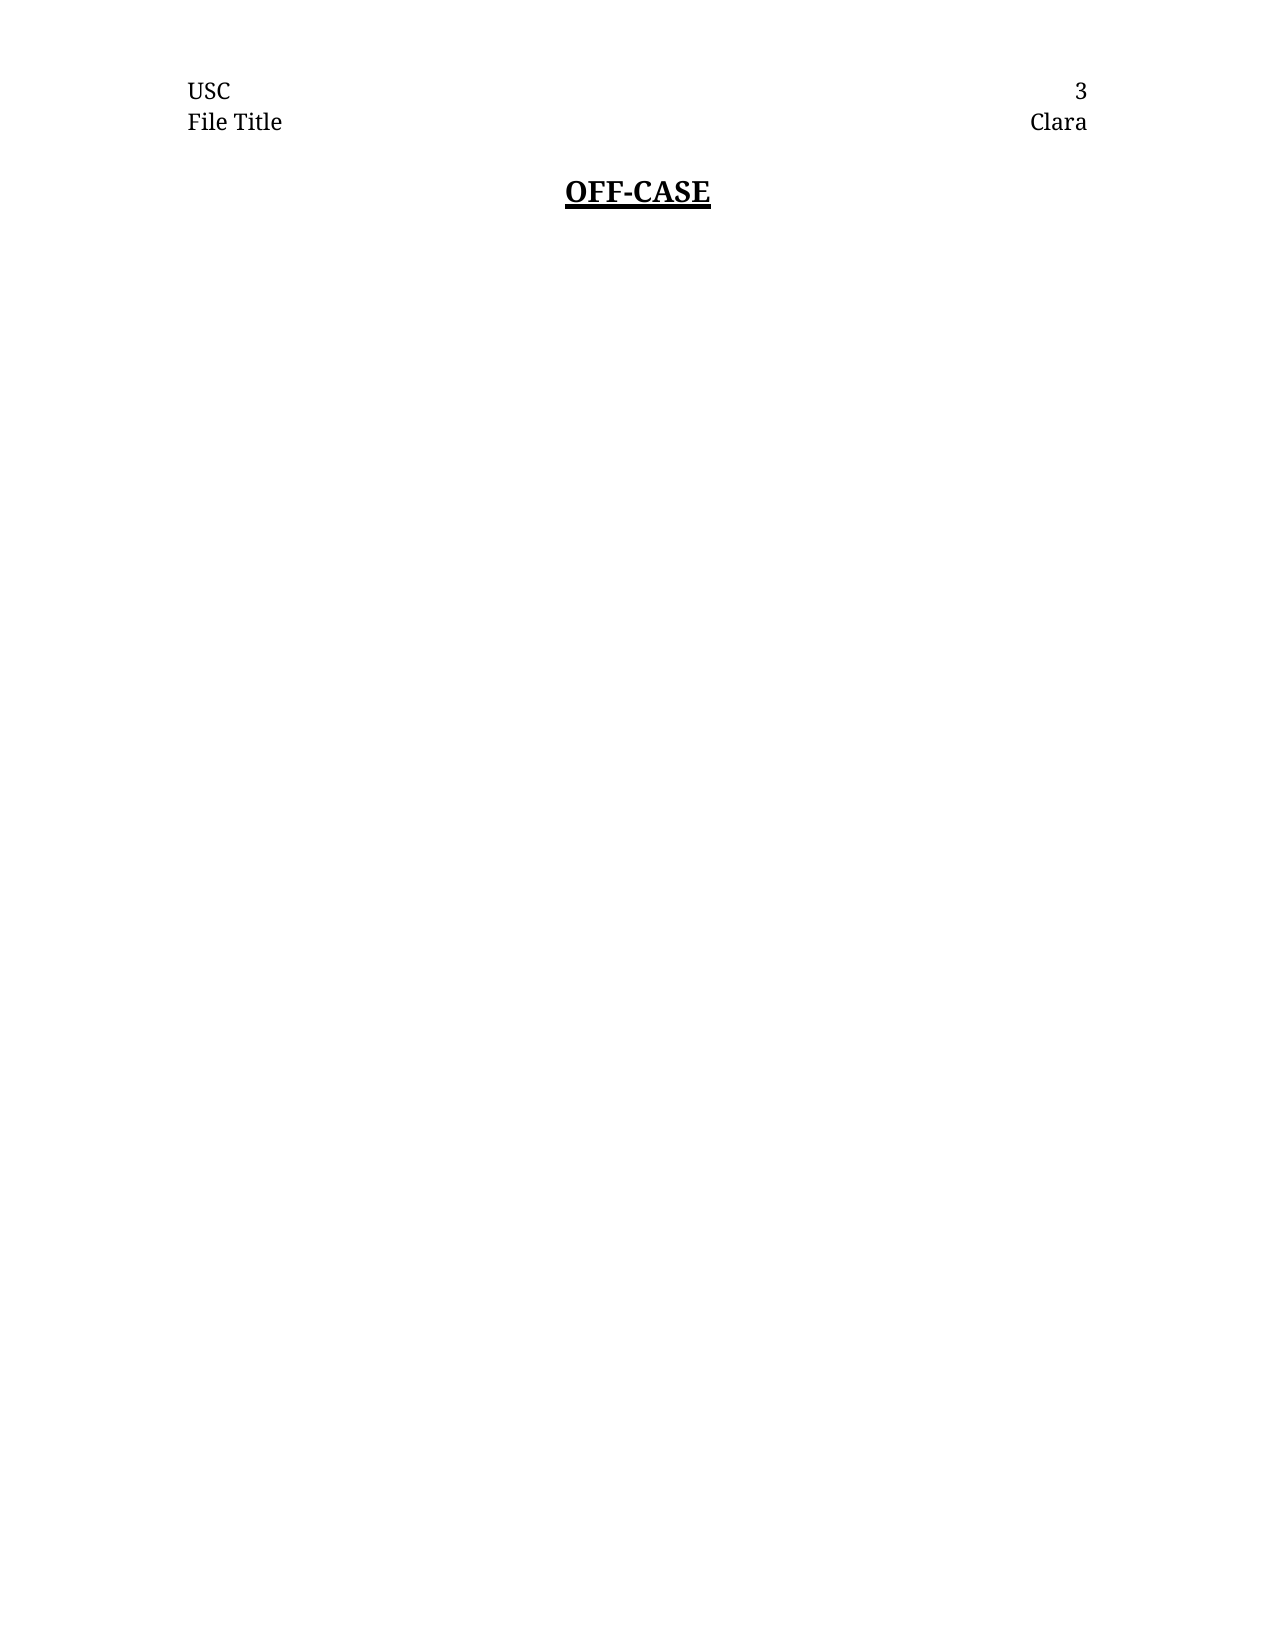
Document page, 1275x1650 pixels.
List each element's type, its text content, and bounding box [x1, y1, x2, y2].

subtitle Off-Case [187, 171, 1087, 211]
